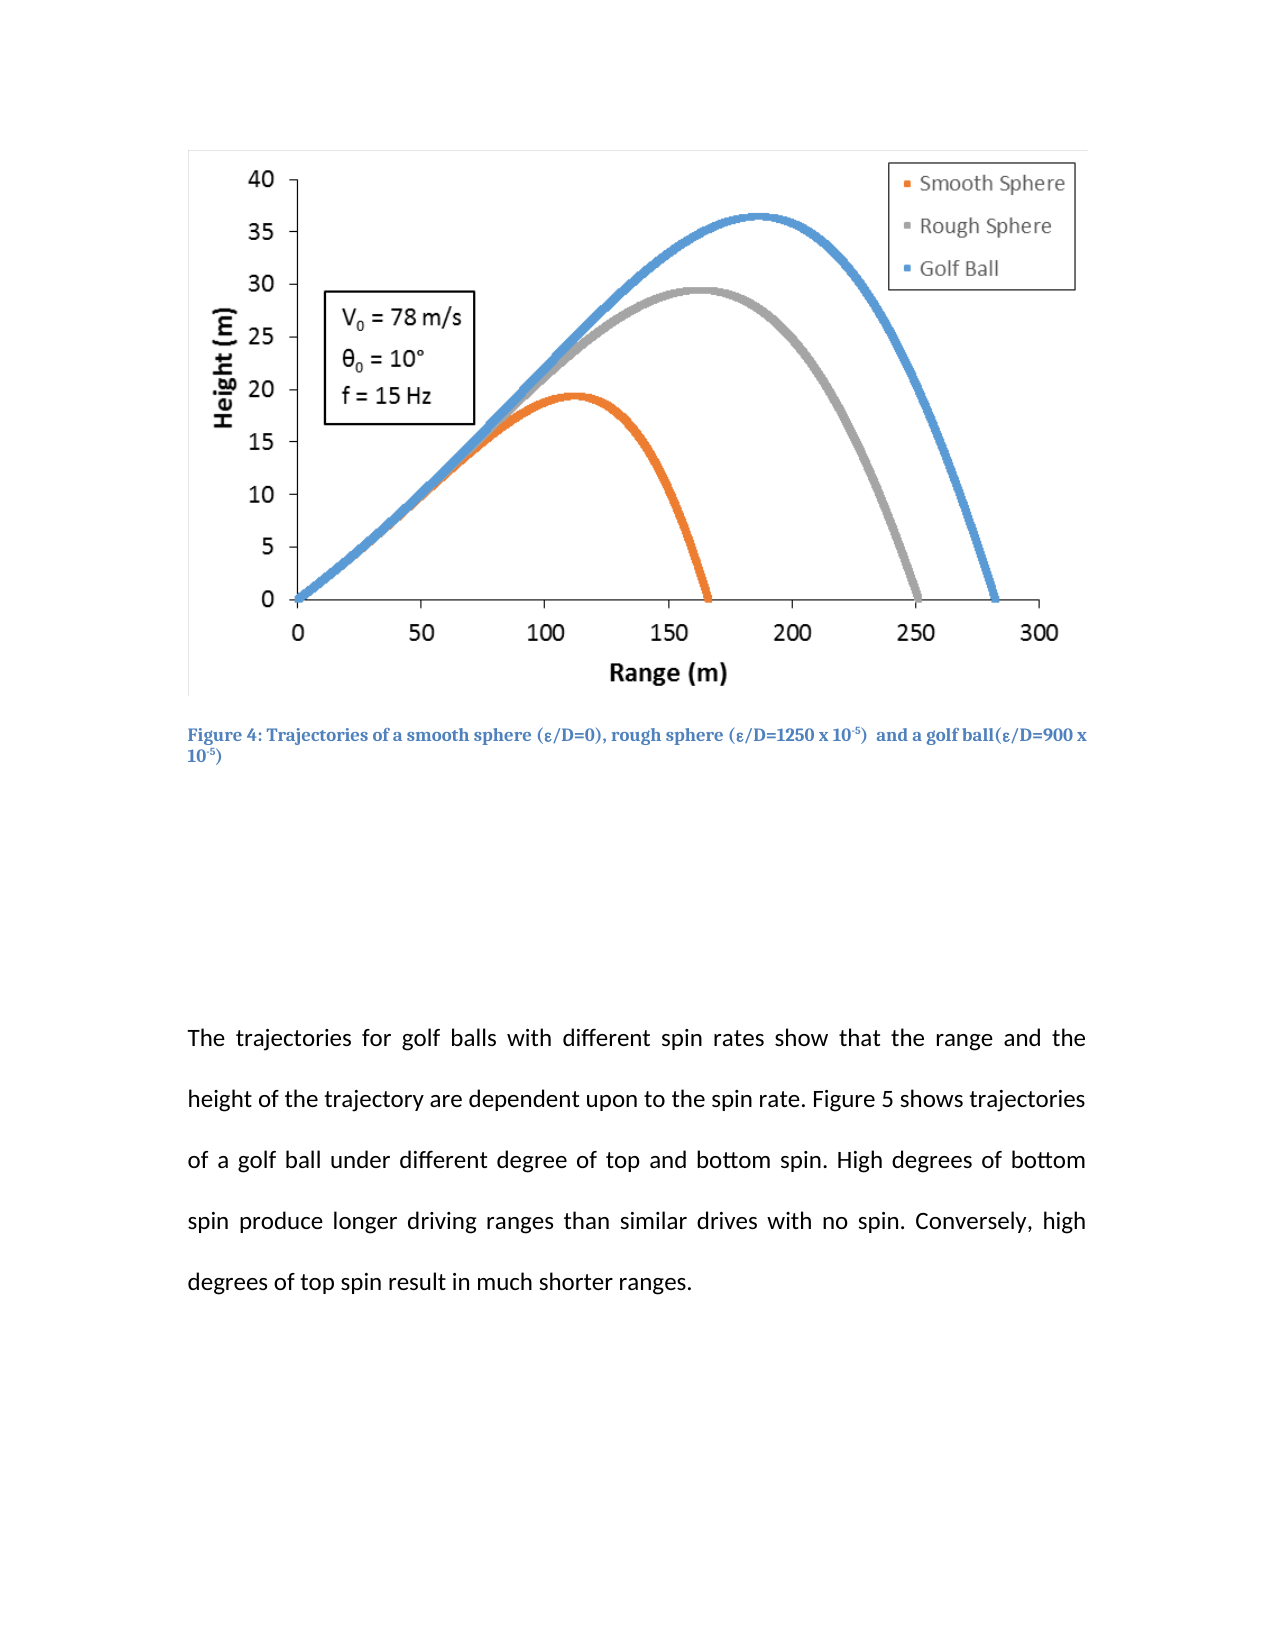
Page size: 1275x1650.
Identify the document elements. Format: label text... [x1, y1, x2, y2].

text The trajectories for golf balls with different spin rates show that the range and the height of the trajectory are dependent upon to the spin rate. Figure 5 shows trajectories of a golf ball under different degree of top and bottom spin. High degrees of bottom spin produce longer driving ranges than similar drives with no spin. Conversely, high degrees of top spin result in much shorter ranges. [187, 1022, 1087, 1297]
picture [187, 150, 1088, 696]
